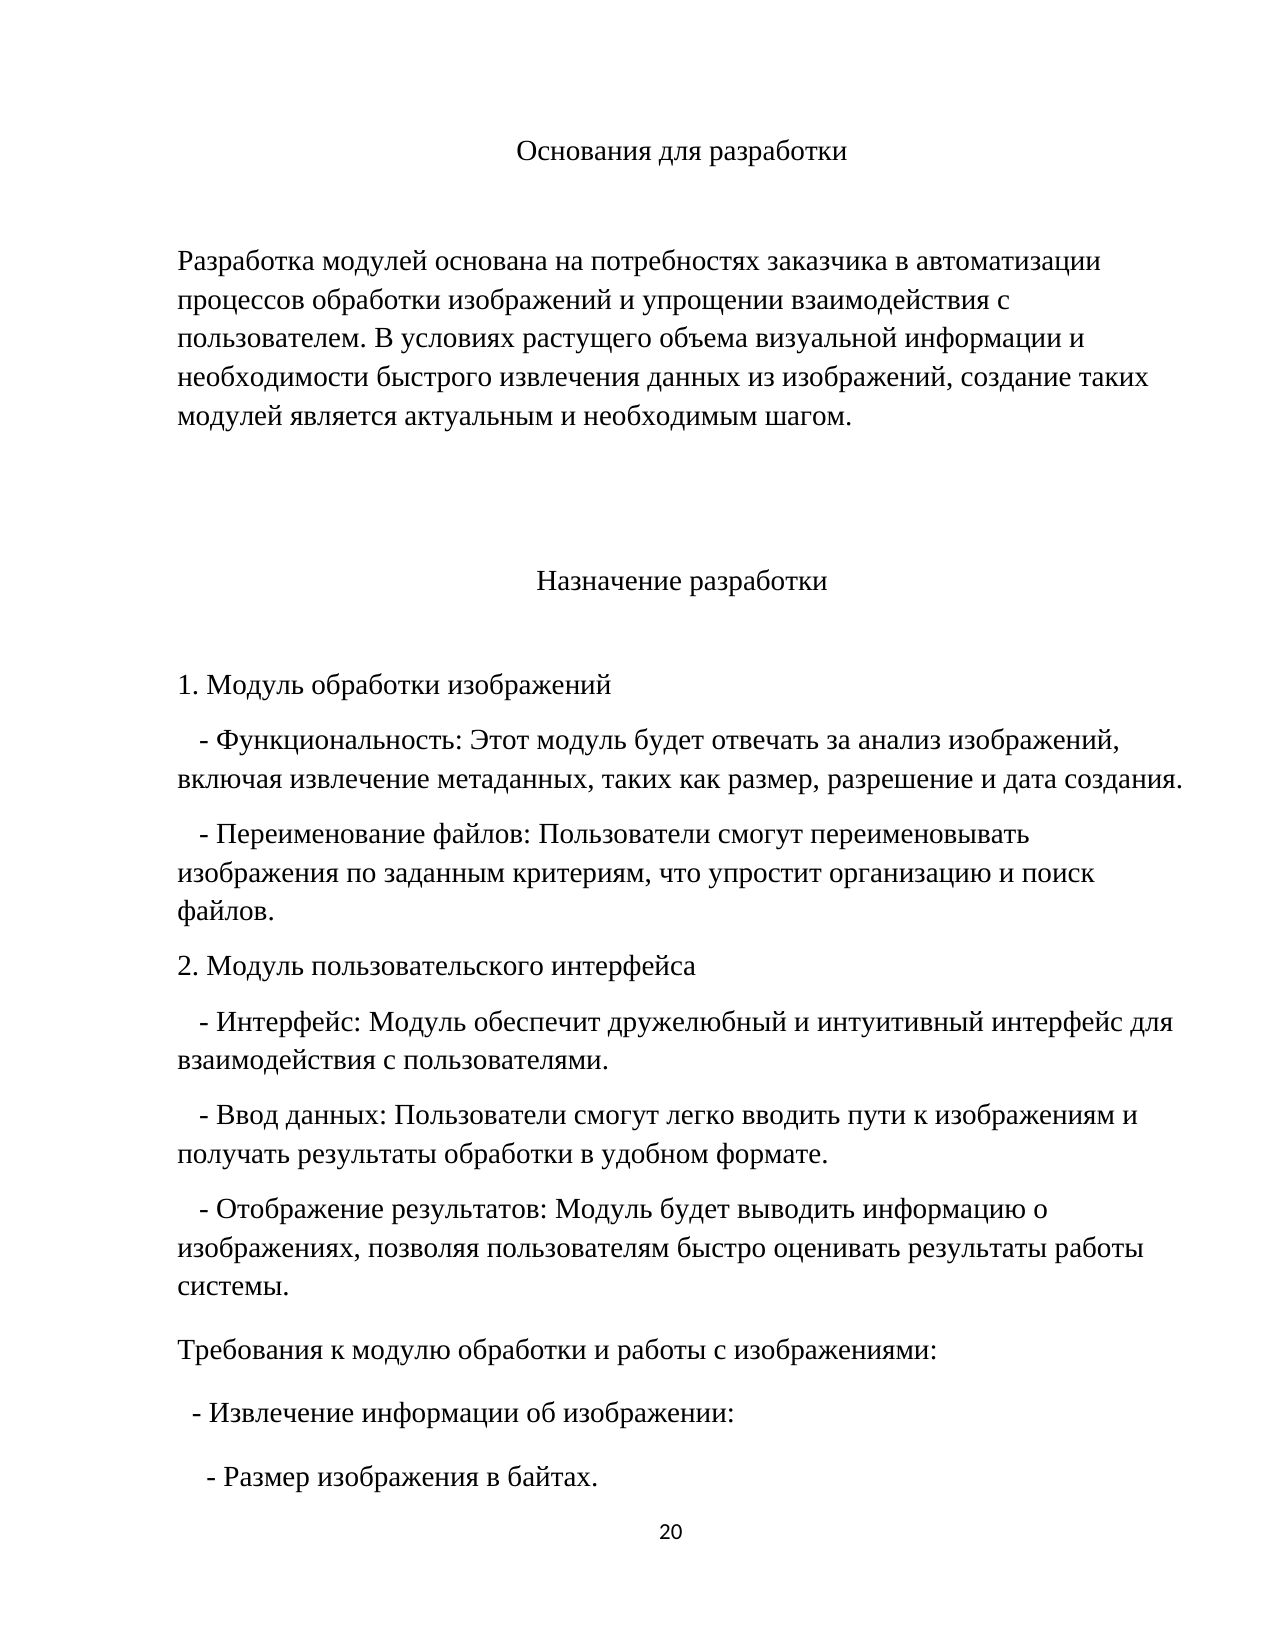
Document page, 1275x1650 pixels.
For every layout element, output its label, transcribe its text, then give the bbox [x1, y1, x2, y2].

text Разработка модулей основана на потребностях заказчика в автоматизации процессов обработки изображений и упрощении взаимодействия с пользователем. В условиях растущего объема визуальной информации и необходимости быстрого извлечения данных из изображений, создание таких модулей является актуальным и необходимым шагом. [177, 243, 1186, 431]
text - Функциональность: Этот модуль будет отвечать за анализ изображений, включая извлечение метаданных, таких как размер, разрешение и дата создания. [177, 722, 1186, 794]
text - Переименование файлов: Пользователи смогут переименовывать изображения по заданным критериям, что упростит организацию и поиск файлов. [177, 816, 1186, 927]
text - Извлечение информации об изображении: [177, 1395, 1186, 1429]
text Требования к модулю обработки и работы с изображениями: [177, 1332, 1186, 1365]
text - Интерфейс: Модуль обеспечит дружелюбный и интуитивный интерфейс для взаимодействия с пользователями. [177, 1004, 1186, 1076]
text Основания для разработки [177, 133, 1186, 167]
text - Отображение результатов: Модуль будет выводить информацию о изображениях, позволяя пользователям быстро оценивать результаты работы системы. [177, 1191, 1186, 1302]
text Назначение разработки [177, 563, 1186, 597]
text 1. Модуль обработки изображений [177, 667, 1186, 701]
text 2. Модуль пользовательского интерфейса [177, 948, 1186, 982]
text - Ввод данных: Пользователи смогут легко вводить пути к изображениям и получать результаты обработки в удобном формате. [177, 1097, 1186, 1169]
text - Размер изображения в байтах. [177, 1459, 1186, 1492]
